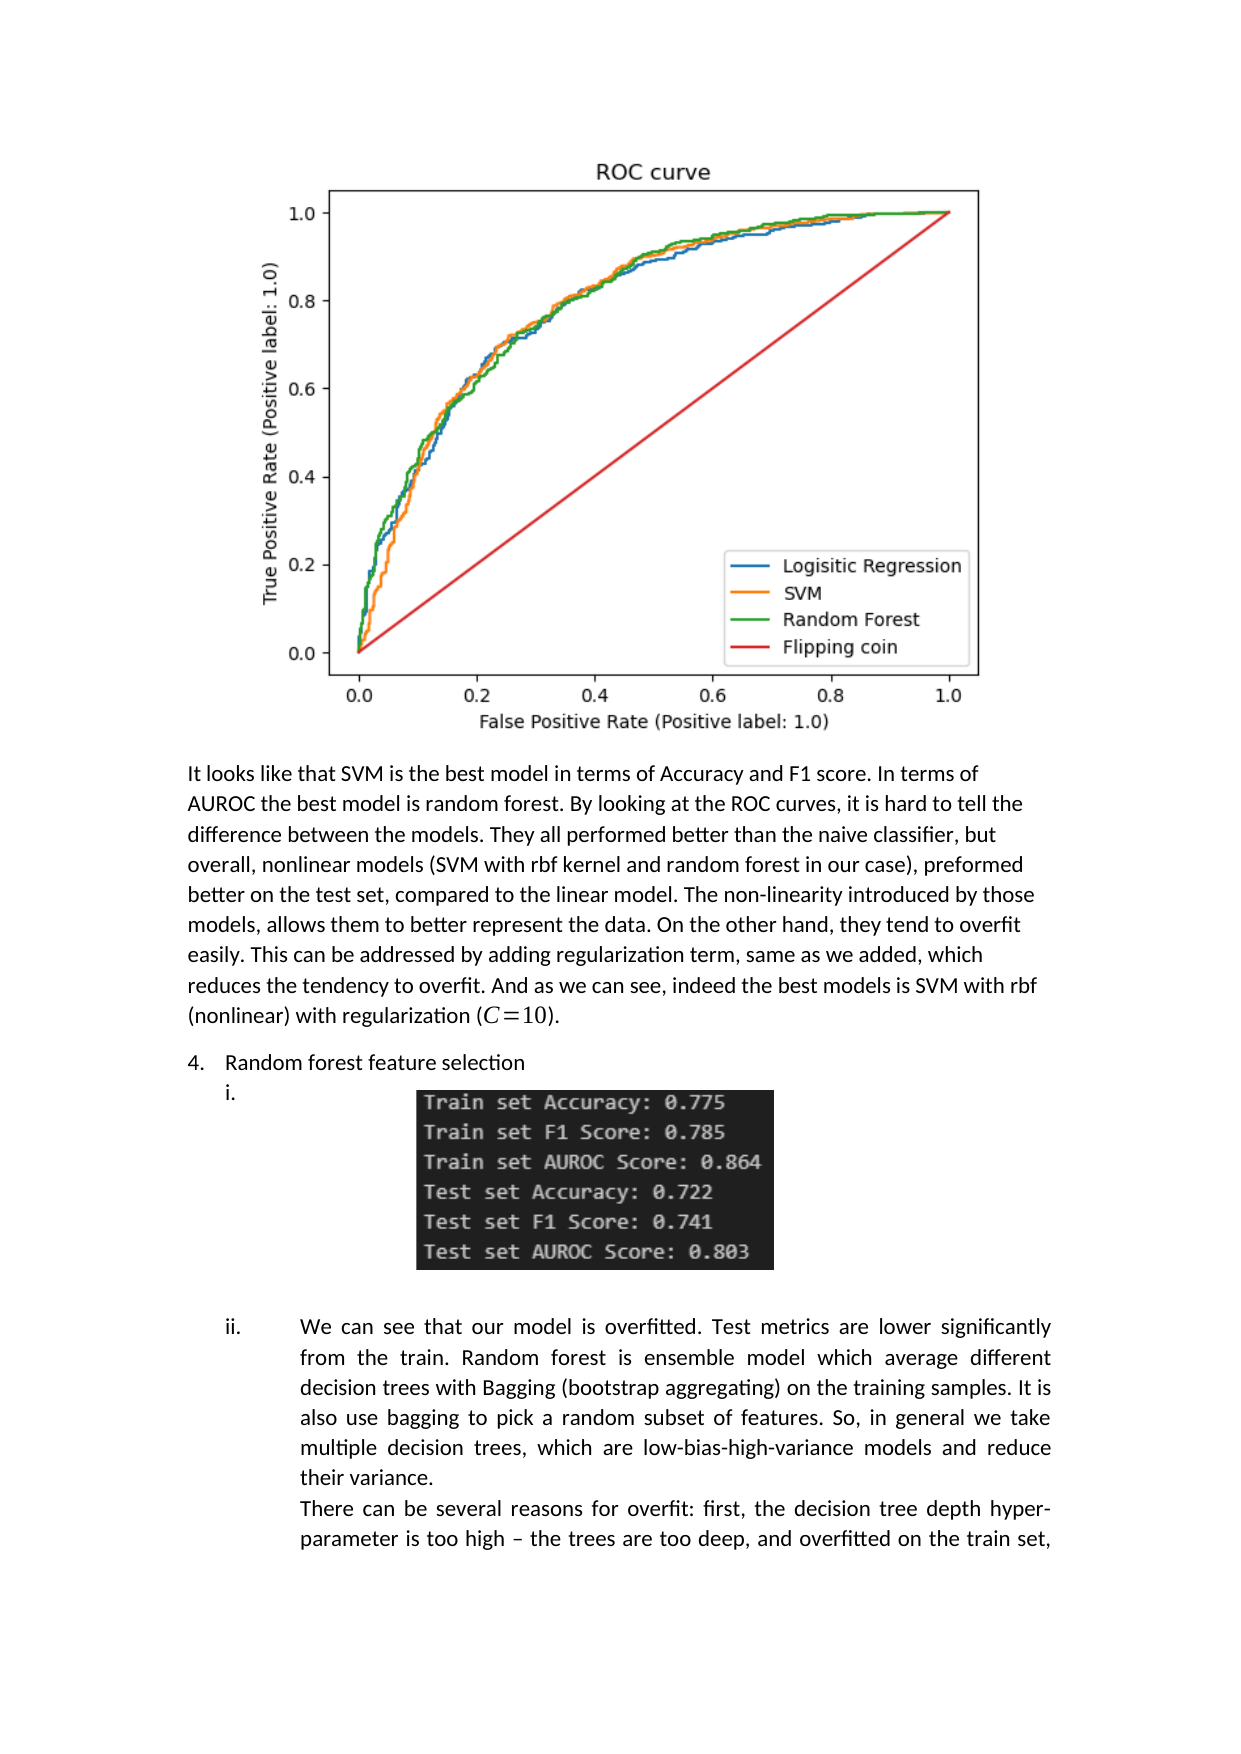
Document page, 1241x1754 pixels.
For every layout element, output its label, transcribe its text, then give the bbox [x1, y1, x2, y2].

list We can see that our model is overfitted. Test metrics are lower significantly from the train. Random forest is ensemble model which average different decision trees with Bagging (bootstrap aggregating) on the training samples. It is also use bagging to pick a random subset of features. So, in general we take multiple decision trees, which are low-bias-high-variance models and reduce their variance. [225, 1312, 1053, 1492]
text It looks like that SVM is the best model in terms of Accuracy and F1 score. In terms of AUROC the best model is random forest. By looking at the ROC curves, it is hard to tell the difference between the models. They all performed better than the naive classifier, but overall, nonlinear models (SVM with rbf kernel and random forest in our case), preformed better on the test set, compared to the linear model. The non-linearity introduced by those models, allows them to better represent the data. On the other hand, they tend to overfit easily. This can be addressed by adding regularization term, same as we added, which reduces the tendency to overfit. And as we can see, indeed the best models is SVM with rbf (nonlinear) with regularization (). [187, 759, 1053, 1029]
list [300, 1494, 1053, 1552]
list Random forest feature selection [187, 1048, 1053, 1076]
picture [249, 151, 991, 744]
picture [416, 1090, 774, 1270]
